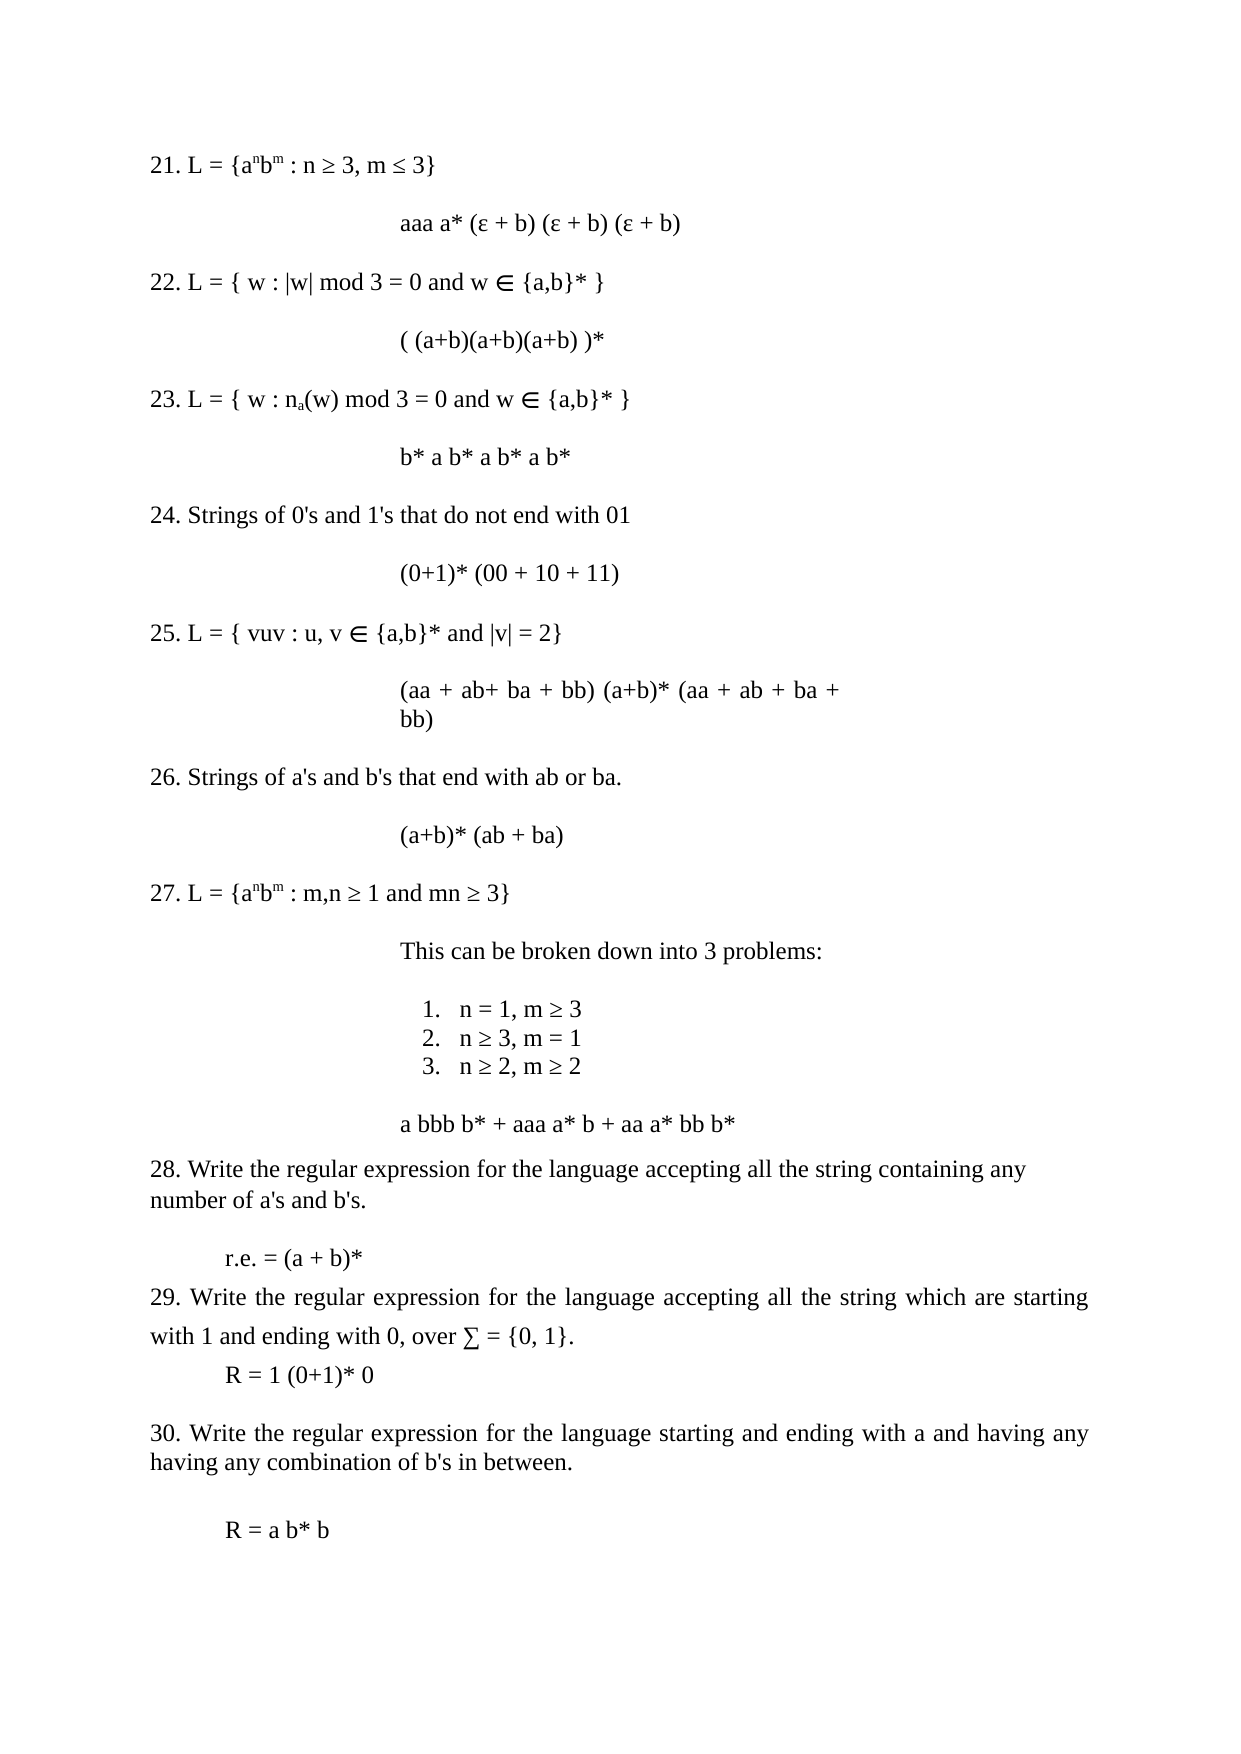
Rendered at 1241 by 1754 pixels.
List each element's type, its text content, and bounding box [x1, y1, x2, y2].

text 24. Strings of 0's and 1's that do not end with 01 [150, 500, 1090, 529]
text 21. L = {anbm : n ≥ 3, m ≤ 3} [150, 150, 1090, 179]
list n = 1, m ≥ 3 [422, 994, 1090, 1023]
list n ≥ 3, m = 1 [422, 1023, 1090, 1051]
text r.e. = (a + b)* [225, 1232, 1090, 1272]
text ( (a+b)(a+b)(a+b) )* [400, 325, 840, 354]
text R = a b* b [225, 1504, 1090, 1544]
list n ≥ 2, m ≥ 2 [422, 1051, 1090, 1080]
text (0+1)* (00 + 10 + 11) [400, 558, 840, 587]
text R = 1 (0+1)* 0 [225, 1350, 1090, 1389]
text This can be broken down into 3 problems: [400, 936, 840, 965]
text 28. Write the regular expression for the language accepting all the string containing any number of a's and b's. [150, 1154, 1090, 1213]
text 25. L = { vuv : u, v ∈ {a,b}* and |v| = 2} [150, 616, 1090, 646]
text (aa + ab+ ba + bb) (a+b)* (aa + ab + ba + bb) [400, 676, 840, 733]
text 26. Strings of a's and b's that end with ab or ba. [150, 762, 1090, 791]
text 30. Write the regular expression for the language starting and ending with a and having any having any combination of b's in between. [150, 1418, 1090, 1475]
text (a+b)* (ab + ba) [400, 820, 840, 849]
text a bbb b* + aaa a* b + aa a* bb b* [400, 1109, 840, 1138]
text 22. L = { w : |w| mod 3 = 0 and w ∈ {a,b}* } [150, 266, 1090, 296]
text 29. Write the regular expression for the language accepting all the string which are starting with 1 and ending with 0, over ∑ = {0, 1}. [150, 1272, 1090, 1350]
text aaa a* (ε + b) (ε + b) (ε + b) [400, 208, 840, 237]
text 23. L = { w : na(w) mod 3 = 0 and w ∈ {a,b}* } [150, 383, 1090, 413]
text 27. L = {anbm : m,n ≥ 1 and mn ≥ 3} [150, 878, 1090, 907]
text b* a b* a b* a b* [400, 442, 840, 471]
